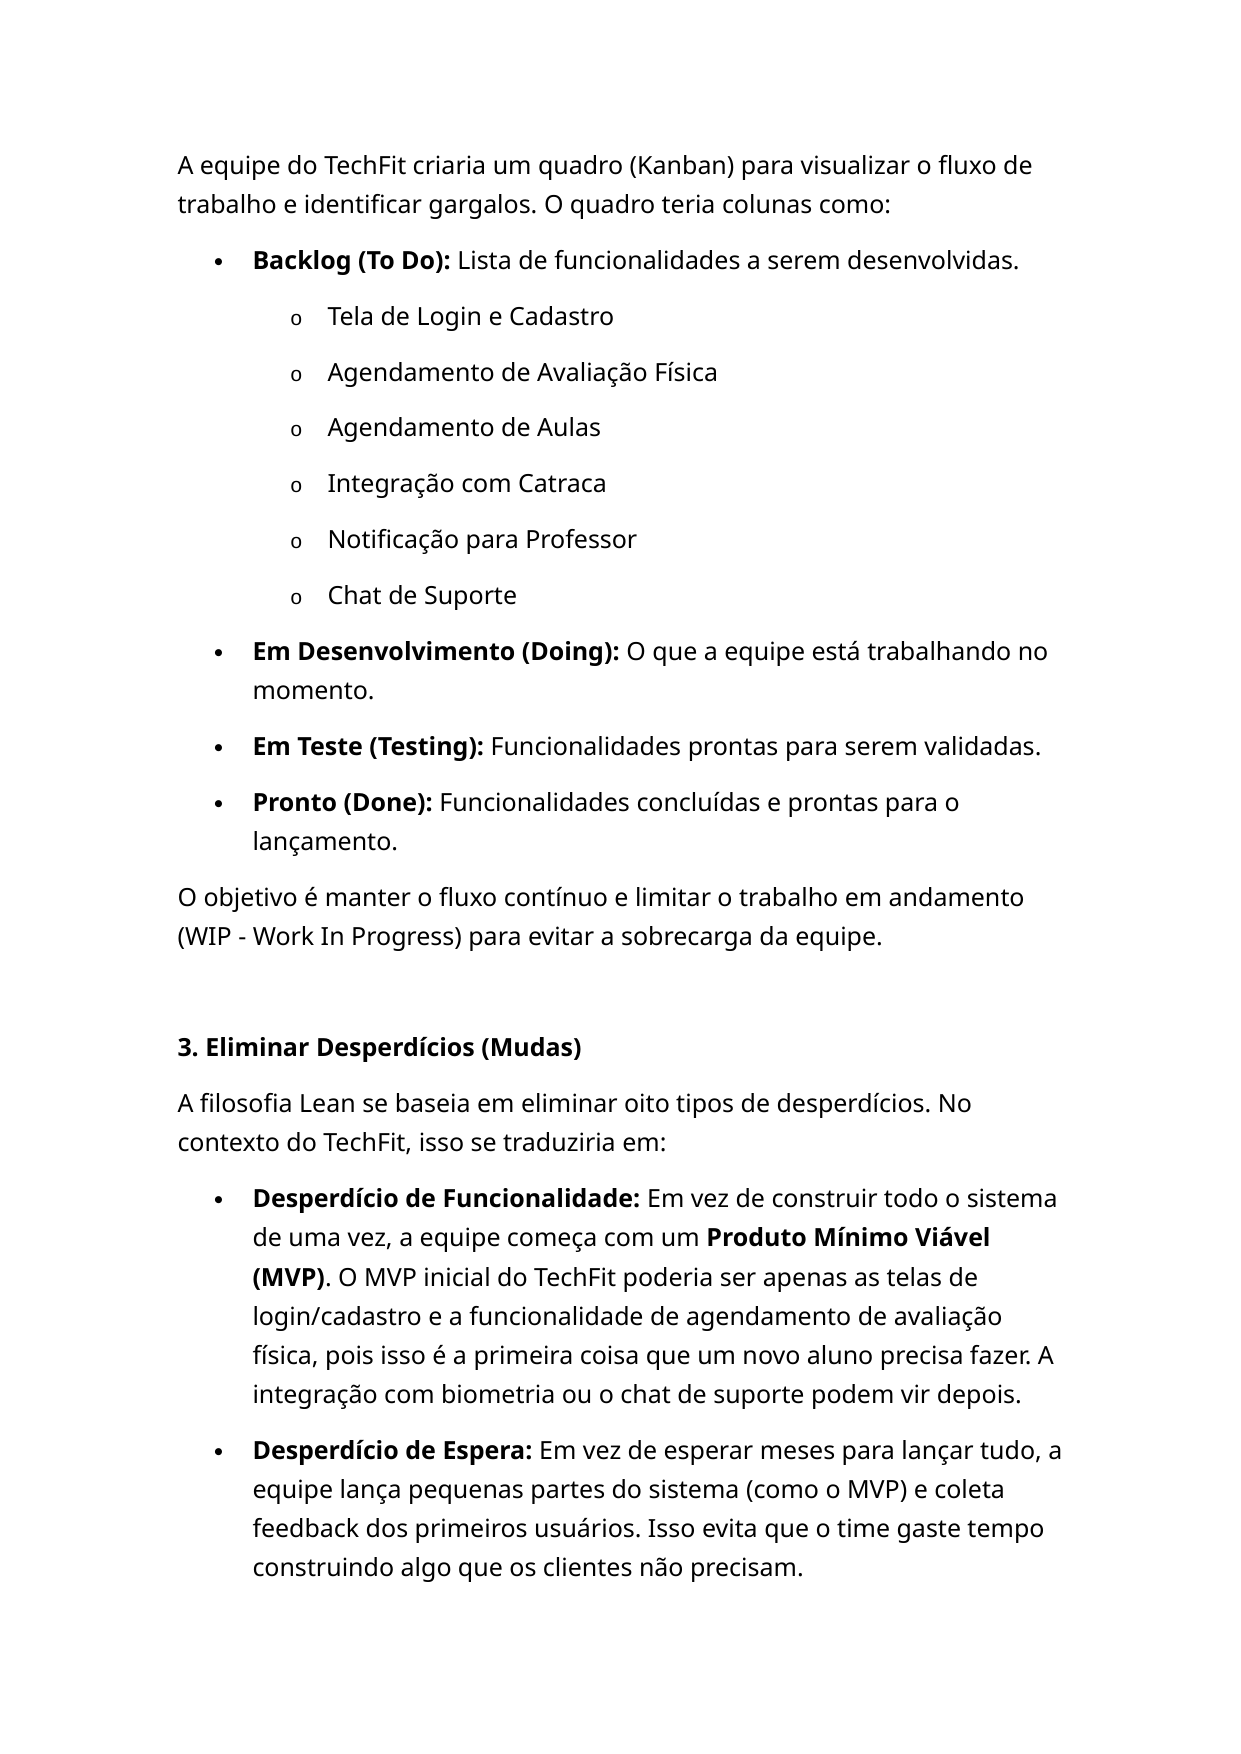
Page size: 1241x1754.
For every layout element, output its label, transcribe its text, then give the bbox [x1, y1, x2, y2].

list Pronto (Done): Funcionalidades concluídas e prontas para o lançamento. [215, 784, 1063, 857]
text A filosofia Lean se baseia em eliminar oito tipos de desperdícios. No contexto do TechFit, isso se traduziria em: [177, 1086, 1063, 1159]
text O objetivo é manter o fluxo contínuo e limitar o trabalho em andamento (WIP - Work In Progress) para evitar a sobrecarga da equipe. [177, 879, 1063, 952]
list Tela de Login e Cadastro [290, 298, 1063, 332]
list Em Desenvolvimento (Doing): O que a equipe está trabalhando no momento. [215, 633, 1063, 707]
list Agendamento de Avaliação Física [290, 354, 1063, 388]
list Integração com Catraca [290, 466, 1063, 500]
list Chat de Suporte [290, 578, 1063, 612]
list Em Teste (Testing): Funcionalidades prontas para serem validadas. [215, 728, 1063, 762]
list Backlog (To Do): Lista de funcionalidades a serem desenvolvidas. [215, 243, 1063, 277]
list Desperdício de Funcionalidade: Em vez de construir todo o sistema de uma vez, a equipe começa com um Produto Mínimo Viável (MVP). O MVP inicial do TechFit poderia ser apenas as telas de login/cadastro e a funcionalidade de agendamento de avaliação física, pois isso é a primeira coisa que um novo aluno precisa fazer. A integração com biometria ou o chat de suporte podem vir depois. [215, 1181, 1063, 1411]
list Notificação para Professor [290, 522, 1063, 556]
list Agendamento de Aulas [290, 410, 1063, 444]
text 3. Eliminar Desperdícios (Mudas) [177, 1030, 1063, 1064]
list Desperdício de Espera: Em vez de esperar meses para lançar tudo, a equipe lança pequenas partes do sistema (como o MVP) e coleta feedback dos primeiros usuários. Isso evita que o time gaste tempo construindo algo que os clientes não precisam. [215, 1433, 1063, 1584]
text A equipe do TechFit criaria um quadro (Kanban) para visualizar o fluxo de trabalho e identificar gargalos. O quadro teria colunas como: [177, 148, 1063, 221]
